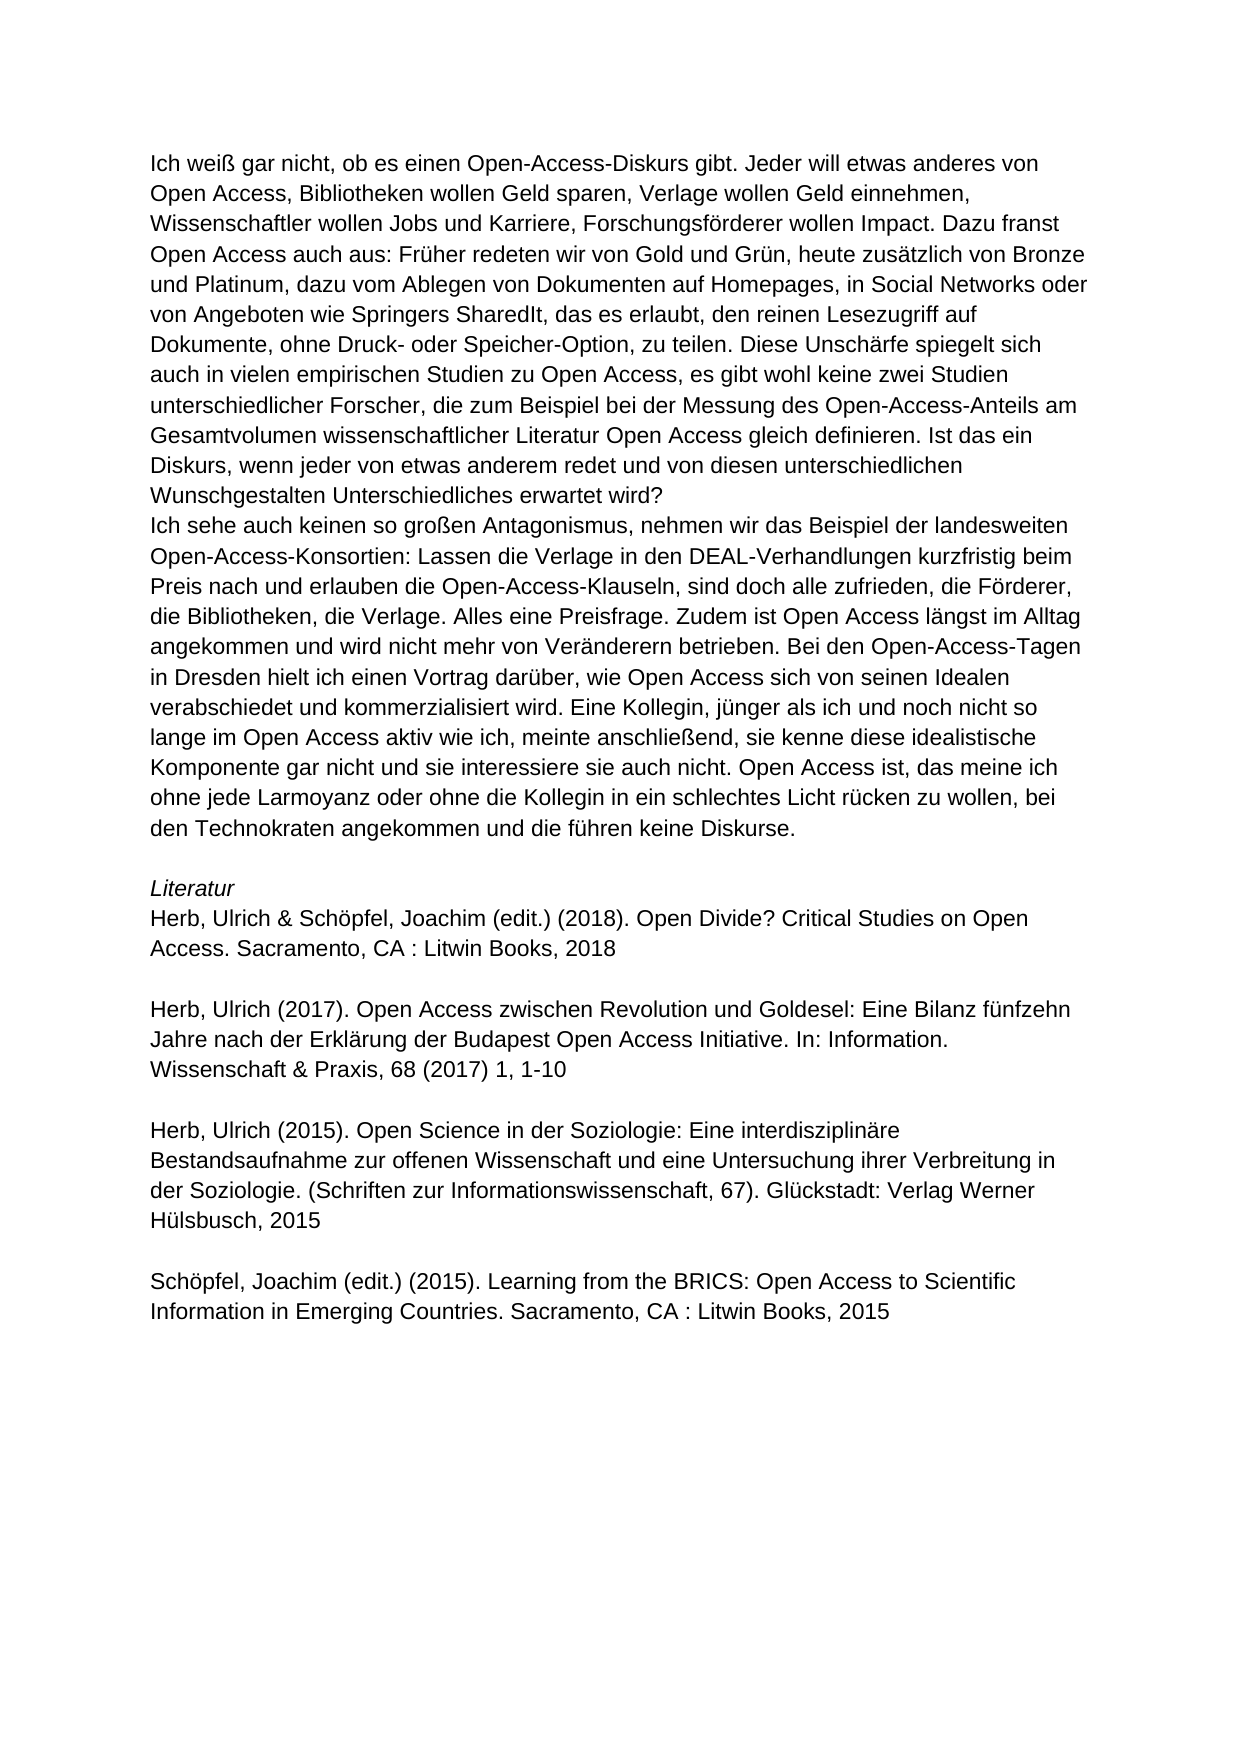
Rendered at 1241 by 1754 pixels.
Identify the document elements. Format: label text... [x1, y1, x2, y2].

text Herb, Ulrich (2015). Open Science in der Soziologie: Eine interdisziplinäre Bestandsaufnahme zur offenen Wissenschaft und eine Untersuchung ihrer Verbreitung in der Soziologie. (Schriften zur Informationswissenschaft, 67). Glückstadt: Verlag Werner Hülsbusch, 2015 [150, 1117, 1090, 1234]
text Literatur [150, 875, 1090, 901]
text Ich sehe auch keinen so großen Antagonismus, nehmen wir das Beispiel der landesweiten Open-Access-Konsortien: Lassen die Verlage in den DEAL-Verhandlungen kurzfristig beim Preis nach und erlauben die Open-Access-Klauseln, sind doch alle zufrieden, die Förderer, die Bibliotheken, die Verlage. Alles eine Preisfrage. Zudem ist Open Access längst im Alltag angekommen und wird nicht mehr von Veränderern betrieben. Bei den Open-Access-Tagen in Dresden hielt ich einen Vortrag darüber, wie Open Access sich von seinen Idealen verabschiedet und kommerzialisiert wird. Eine Kollegin, jünger als ich und noch nicht so lange im Open Access aktiv wie ich, meinte anschließend, sie kenne diese idealistische Komponente gar nicht und sie interessiere sie auch nicht. Open Access ist, das meine ich ohne jede Larmoyanz oder ohne die Kollegin in ein schlechtes Licht rücken zu wollen, bei den Technokraten angekommen und die führen keine Diskurse. [150, 512, 1090, 841]
text Herb, Ulrich (2017). Open Access zwischen Revolution und Goldesel: Eine Bilanz fünfzehn Jahre nach der Erklärung der Budapest Open Access Initiative. In: Information. Wissenschaft & Praxis, 68 (2017) 1, 1-10 [150, 966, 1090, 1113]
text Herb, Ulrich & Schöpfel, Joachim (edit.) (2018). Open Divide? Critical Studies on Open Access. Sacramento, CA : Litwin Books, 2018 [150, 905, 1090, 962]
text Schöpfel, Joachim (edit.) (2015). Learning from the BRICS: Open Access to Scientific Information in Emerging Countries. Sacramento, CA : Litwin Books, 2015 [150, 1268, 1090, 1324]
text Ich weiß gar nicht, ob es einen Open-Access-Diskurs gibt. Jeder will etwas anderes von Open Access, Bibliotheken wollen Geld sparen, Verlage wollen Geld einnehmen, Wissenschaftler wollen Jobs und Karriere, Forschungsförderer wollen Impact. Dazu franst Open Access auch aus: Früher redeten wir von Gold und Grün, heute zusätzlich von Bronze und Platinum, dazu vom Ablegen von Dokumenten auf Homepages, in Social Networks oder von Angeboten wie Springers SharedIt, das es erlaubt, den reinen Lesezugriff auf Dokumente, ohne Druck- oder Speicher-Option, zu teilen. Diese Unschärfe spiegelt sich auch in vielen empirischen Studien zu Open Access, es gibt wohl keine zwei Studien unterschiedlicher Forscher, die zum Beispiel bei der Messung des Open-Access-Anteils am Gesamtvolumen wissenschaftlicher Literatur Open Access gleich definieren. Ist das ein Diskurs, wenn jeder von etwas anderem redet und von diesen unterschiedlichen Wunschgestalten Unterschiedliches erwartet wird? [150, 150, 1090, 509]
